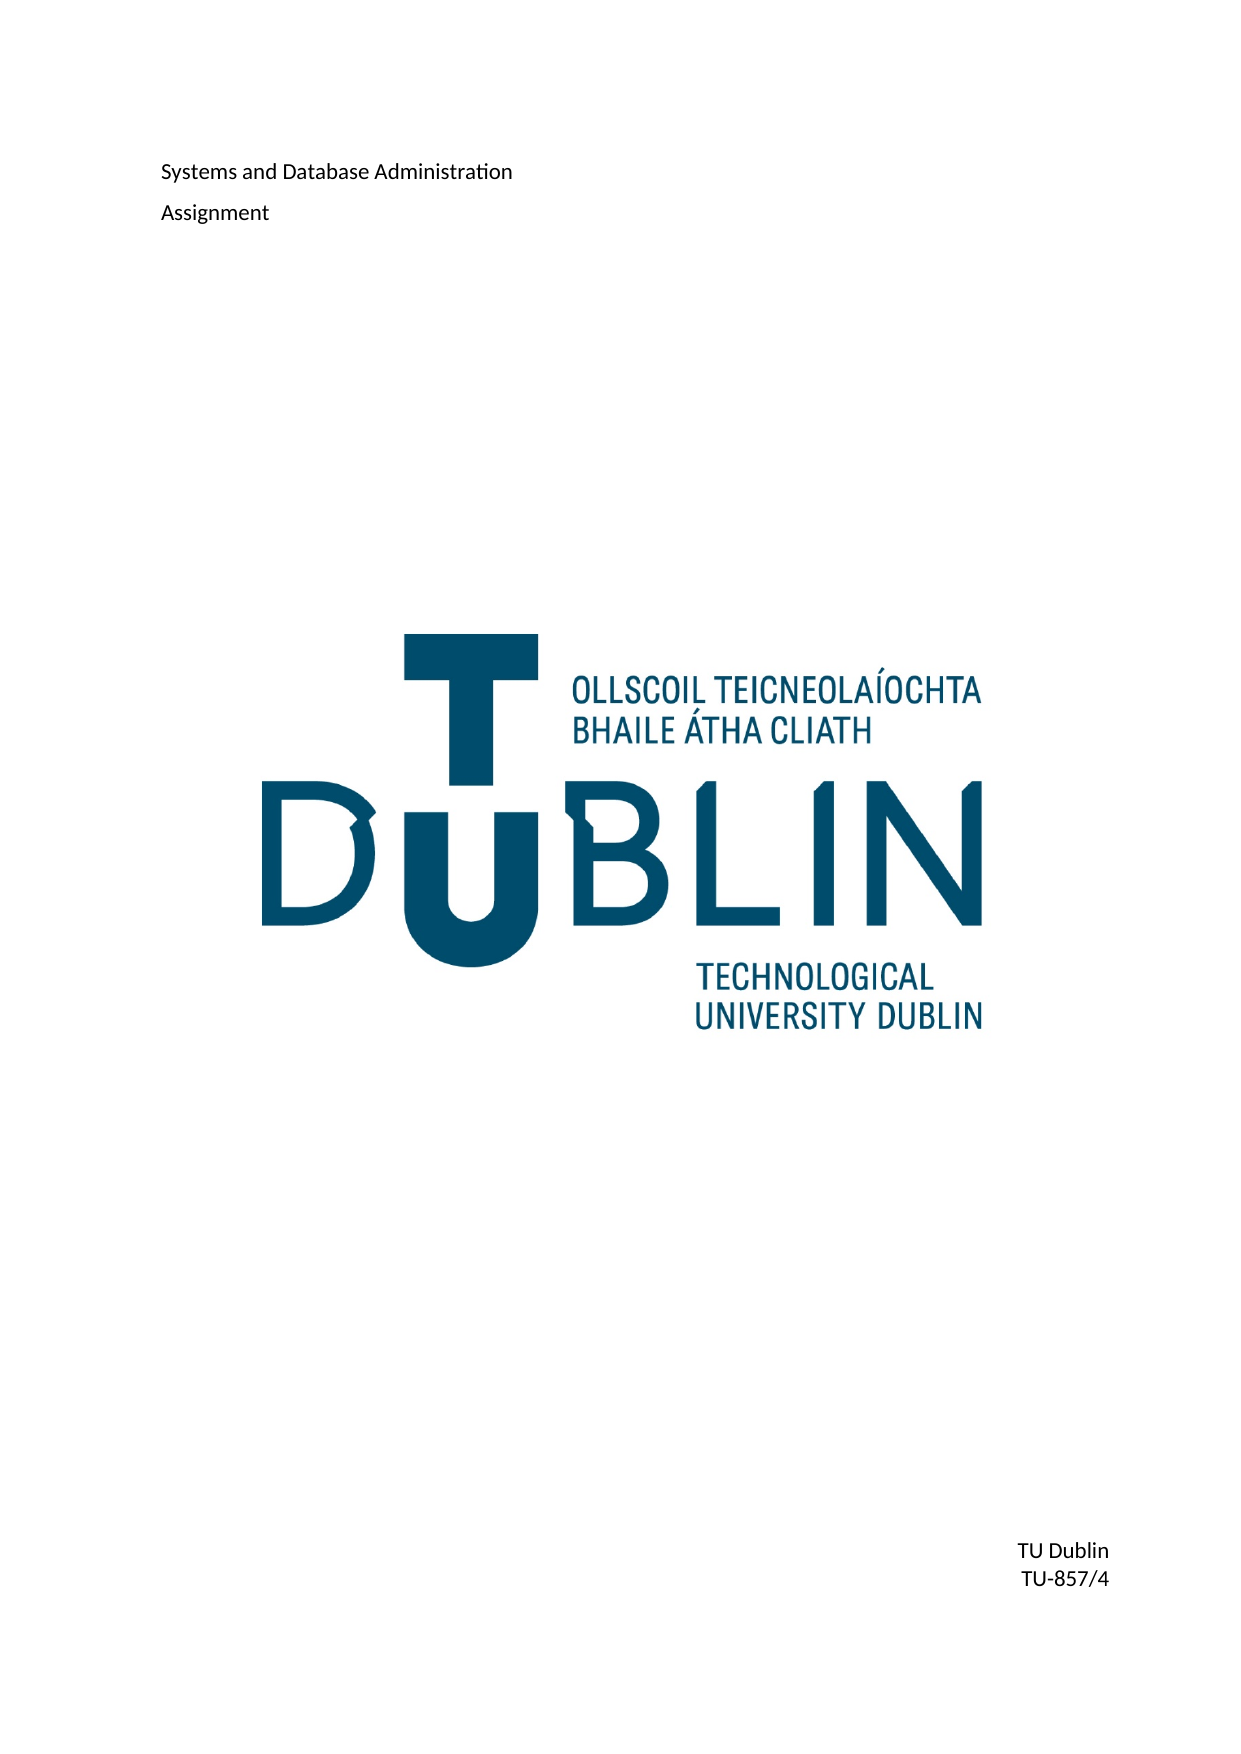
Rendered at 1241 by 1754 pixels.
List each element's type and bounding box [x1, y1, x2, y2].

picture [151, 536, 1092, 1128]
